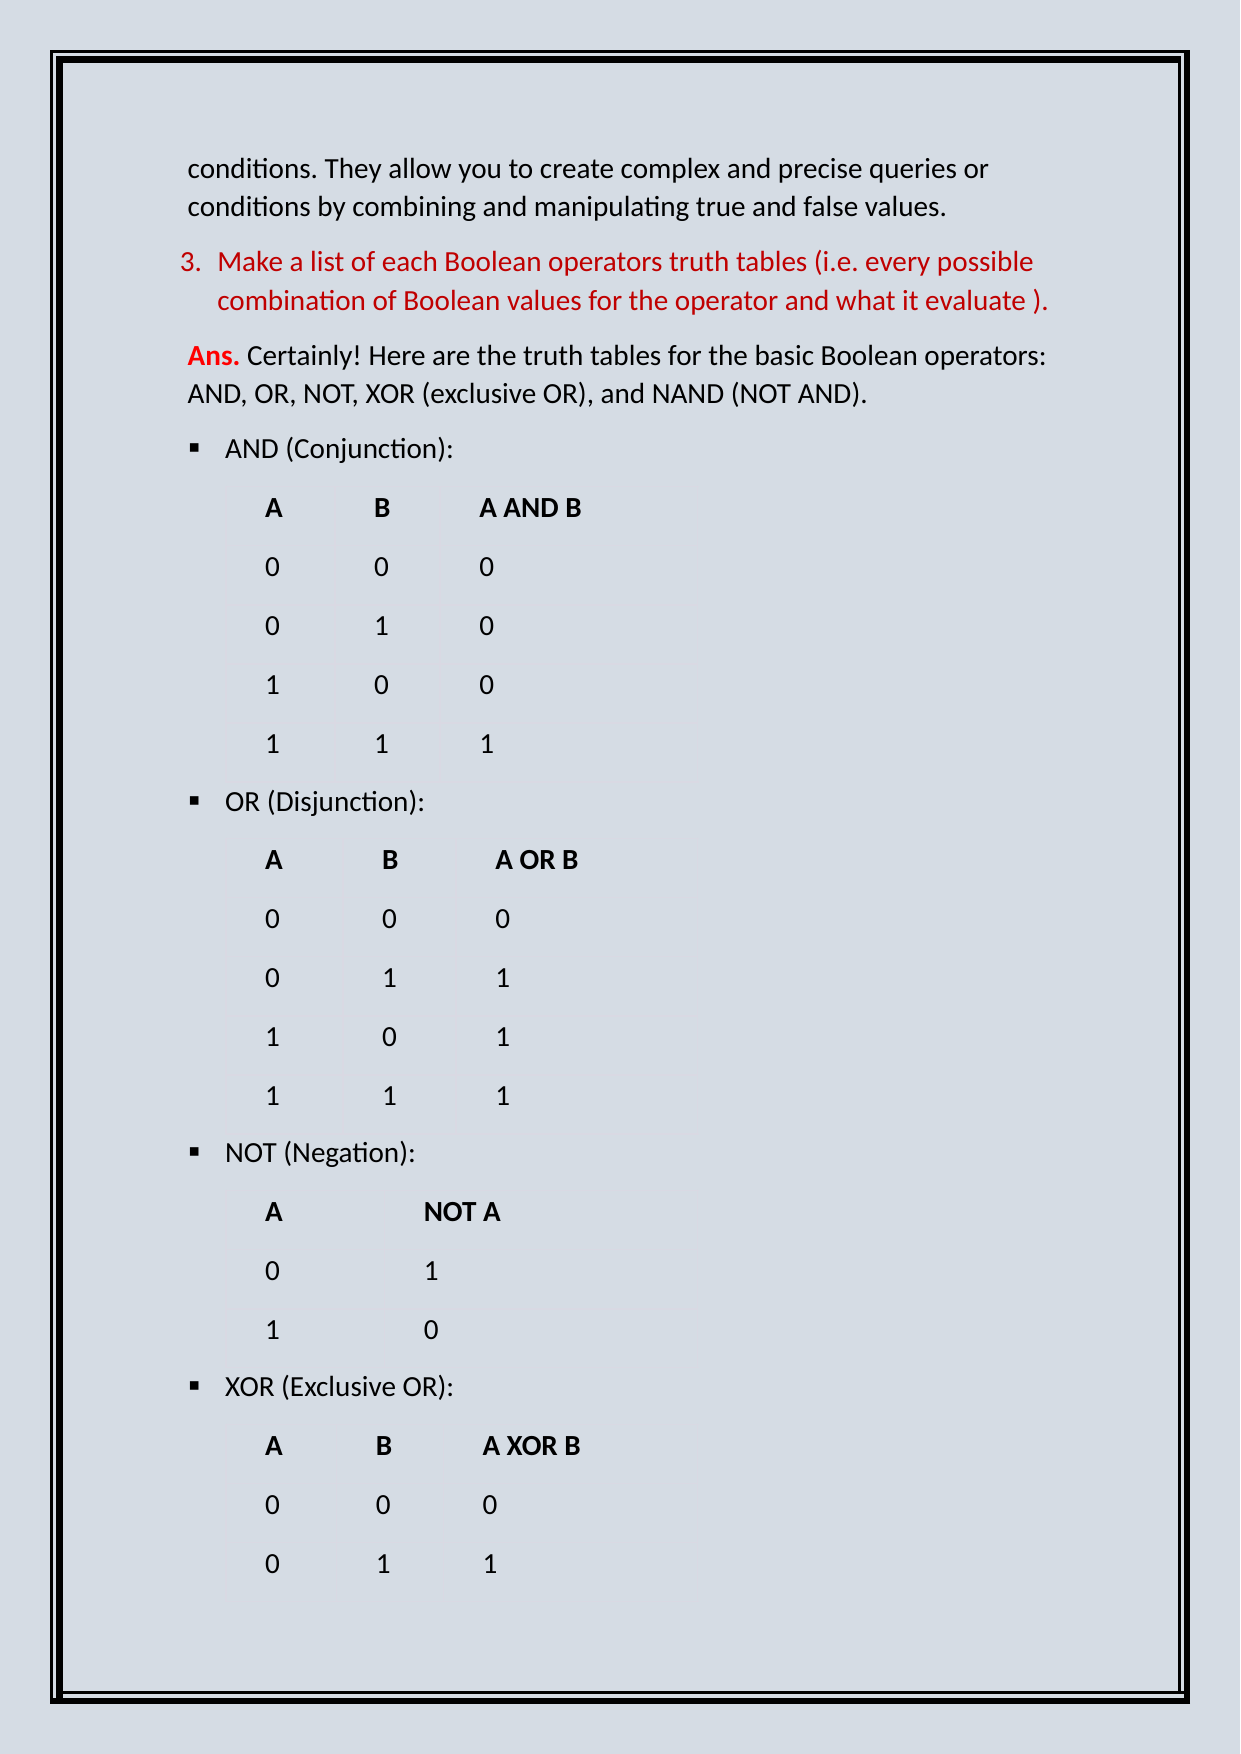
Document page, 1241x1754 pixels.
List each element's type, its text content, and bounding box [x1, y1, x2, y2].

table_cell 1 [344, 957, 455, 1015]
table_cell 1 [337, 1543, 443, 1601]
table_cell 1 [336, 724, 439, 781]
table_cell 0 [336, 665, 439, 722]
table_cell 0 [227, 898, 342, 956]
table_cell 0 [344, 898, 455, 956]
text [187, 150, 1090, 224]
table_cell 0 [441, 546, 697, 604]
table_cell 0 [227, 1543, 336, 1601]
table_cell 1 [336, 606, 439, 663]
table_header B [337, 1425, 443, 1483]
table_cell 0 [444, 1484, 697, 1542]
table_cell 1 [227, 1310, 384, 1367]
table_cell 0 [227, 546, 334, 604]
table_cell 0 [337, 1484, 443, 1542]
table_header B [336, 487, 439, 545]
table_cell 0 [227, 606, 334, 663]
table_cell 1 [444, 1543, 697, 1601]
list AND (Conjunction): [187, 431, 1090, 466]
table_cell 0 [227, 957, 342, 1015]
table_cell 0 [336, 546, 439, 604]
table_header A [227, 1425, 336, 1483]
table_cell 1 [227, 1076, 342, 1133]
table_cell 0 [344, 1017, 455, 1074]
table_cell 1 [457, 957, 697, 1015]
table_cell 1 [385, 1250, 697, 1308]
table_cell 0 [441, 606, 697, 663]
table_header A [227, 487, 334, 545]
table_cell 0 [227, 1484, 336, 1542]
table_cell 0 [441, 665, 697, 722]
table_cell 1 [441, 724, 697, 781]
table_cell 0 [457, 898, 697, 956]
text Ans. Certainly! Here are the truth tables for the basic Boolean operators: AND, OR, NOT, XOR (exclusive OR), and NAND (NOT AND). [187, 337, 1090, 411]
table_header NOT A [385, 1191, 697, 1249]
table_header A AND B [441, 487, 697, 545]
table_header A XOR B [444, 1425, 697, 1483]
table_header A OR B [457, 839, 697, 897]
table_cell 0 [227, 1250, 384, 1308]
table_cell 1 [457, 1076, 697, 1133]
list OR (Disjunction): [187, 783, 1090, 818]
table_cell 1 [457, 1017, 697, 1074]
table_header A [227, 1191, 384, 1249]
table_header A [227, 839, 342, 897]
table_header B [344, 839, 455, 897]
list XOR (Exclusive OR): [187, 1368, 1090, 1404]
table_cell 1 [227, 1017, 342, 1074]
list NOT (Negation): [187, 1134, 1090, 1170]
table_cell 1 [344, 1076, 455, 1133]
table_cell 0 [385, 1310, 697, 1367]
table_cell 1 [227, 665, 334, 722]
list Make a list of each Boolean operators truth tables (i.e. every possible combination of Boolean values for the operator and what it evaluate ). [179, 243, 1090, 318]
table_cell 1 [227, 724, 334, 781]
